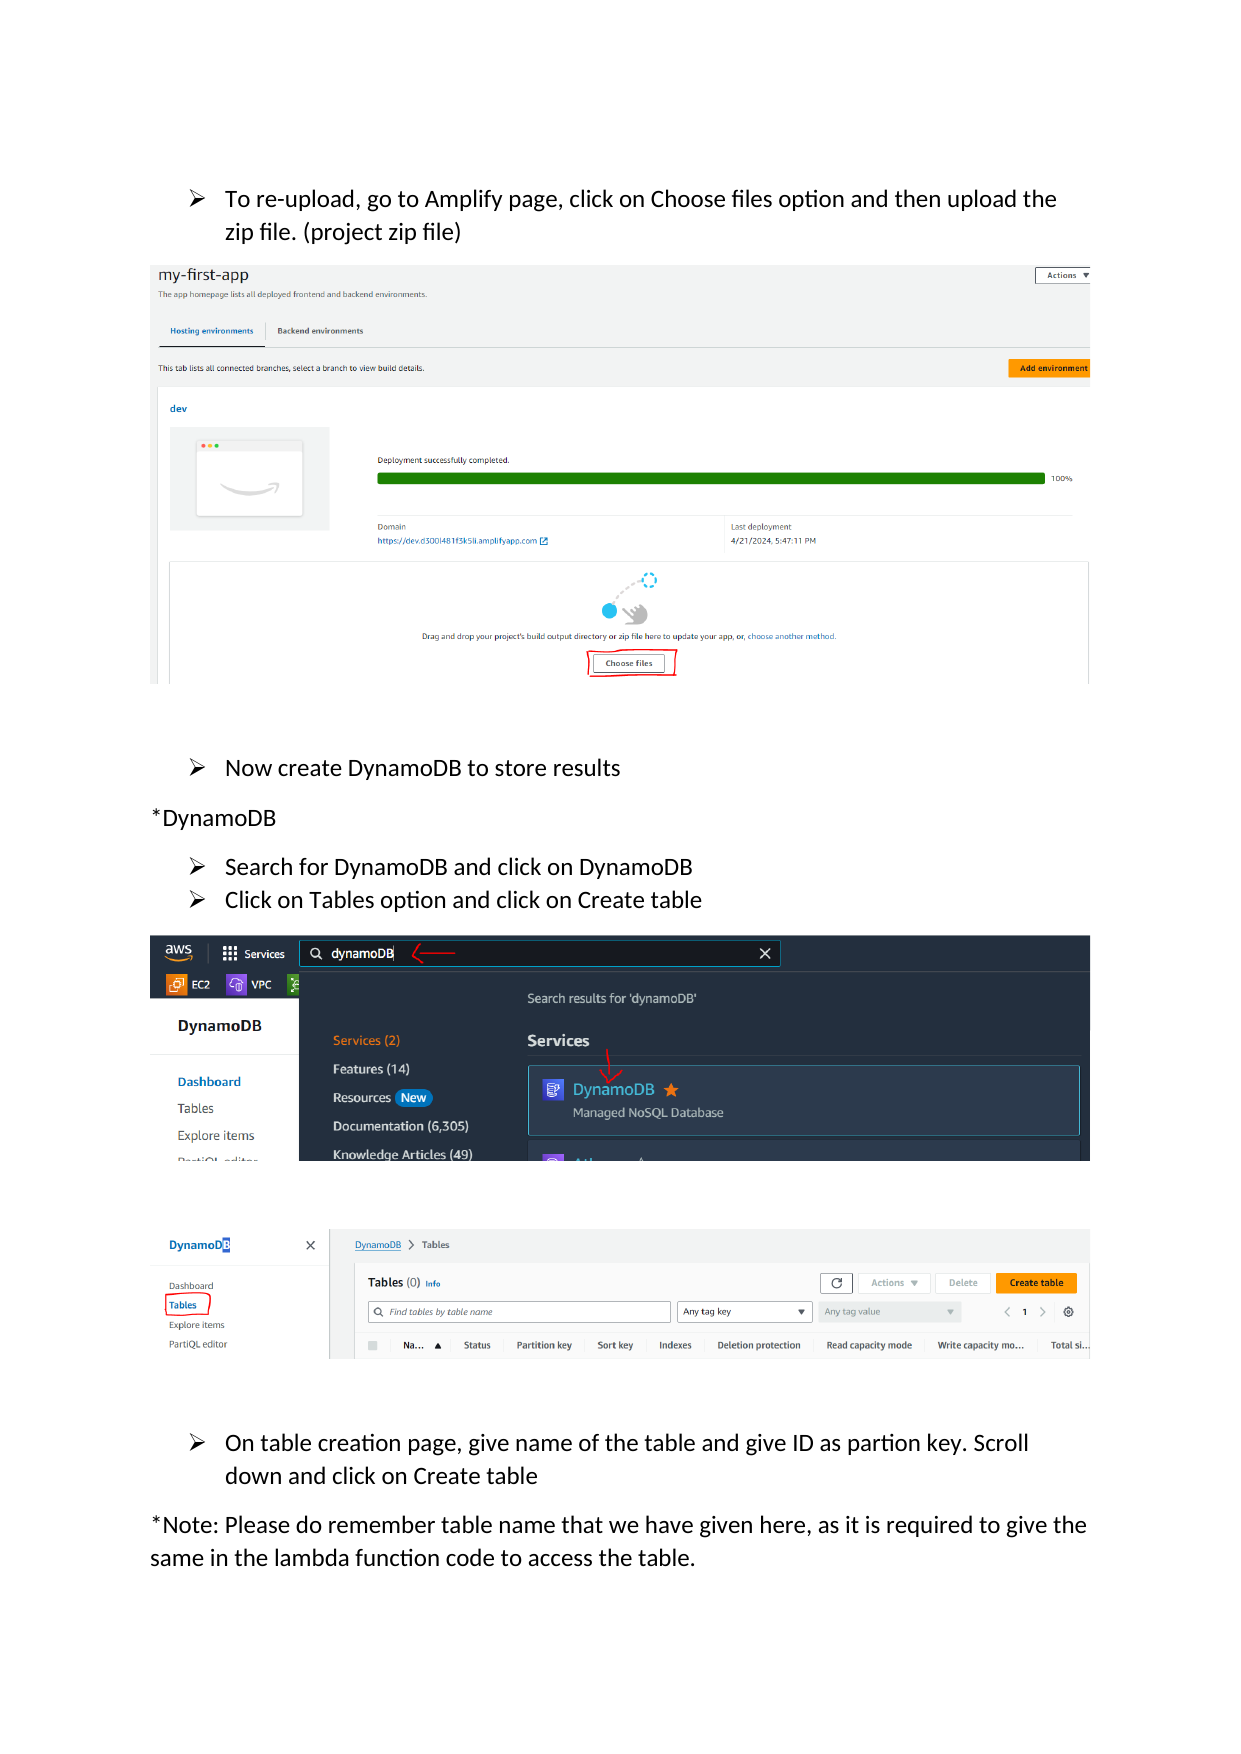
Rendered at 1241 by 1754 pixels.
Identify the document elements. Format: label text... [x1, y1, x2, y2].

list Now create DynamoDB to store results [187, 752, 1090, 783]
list On table creation page, give name of the table and give ID as partion key. Scroll down and click on Create table [187, 1427, 1090, 1491]
picture [150, 265, 1091, 684]
list Search for DynamoDB and click on DynamoDB [187, 851, 1090, 882]
picture [150, 1229, 1091, 1359]
list To re-upload, go to Amplify page, click on Choose files option and then upload the zip file. (project zip file) [187, 183, 1090, 246]
text *DynamoDB [150, 802, 1090, 832]
list Click on Tables option and click on Create table [187, 884, 1090, 915]
text *Note: Please do remember table name that we have given here, as it is required to give the same in the lambda function code to access the table. [150, 1509, 1090, 1573]
picture [150, 933, 1091, 1161]
